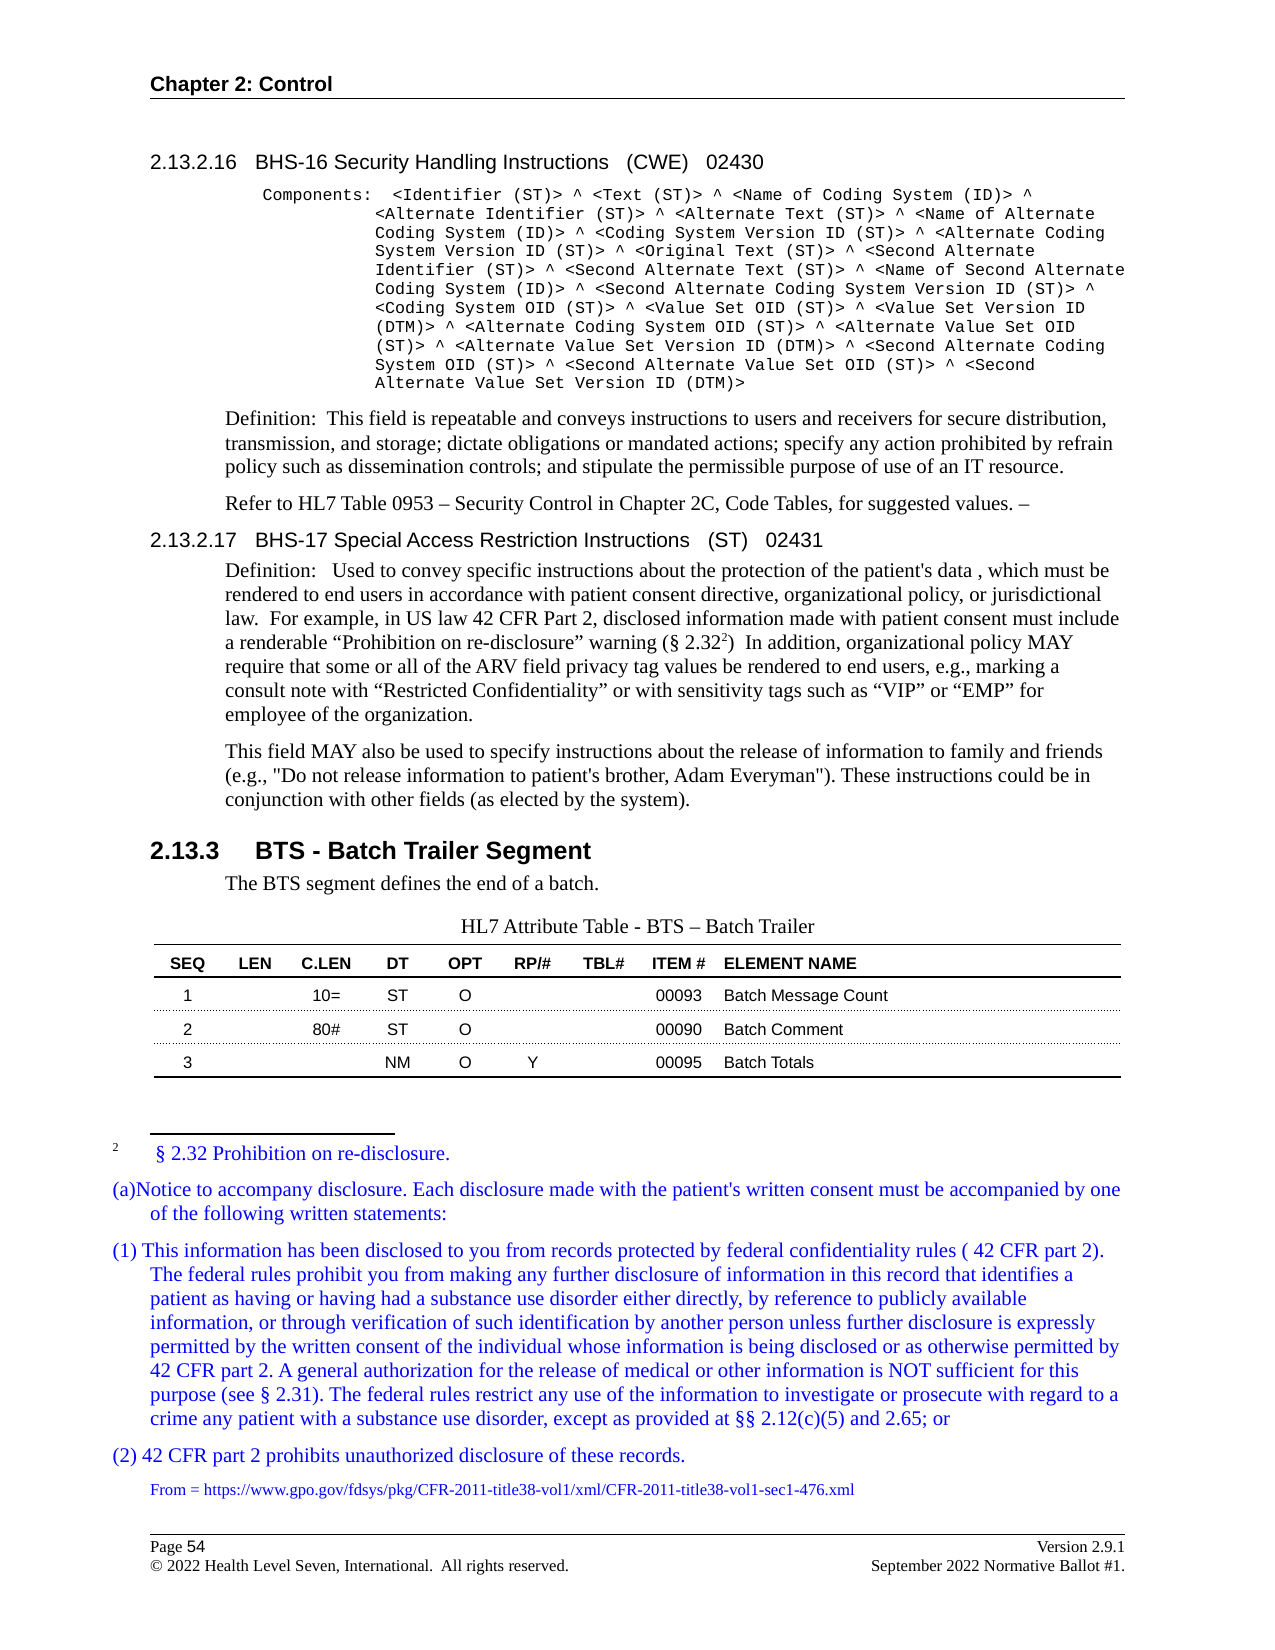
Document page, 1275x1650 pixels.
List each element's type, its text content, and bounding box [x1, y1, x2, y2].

subtitle 2.13.3 BTS - Batch Trailer Segment [150, 836, 1125, 865]
subtitle 2.13.2.17 BHS-17 Special Access Restriction Instructions (ST) 02431 [150, 528, 1125, 552]
subtitle 2.13.2.16 BHS-16 Security Handling Instructions (CWE) 02430 [150, 150, 1125, 174]
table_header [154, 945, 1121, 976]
text HL7 Attribute Table - BTS – Batch Trailer [150, 914, 1125, 938]
text Components: <Identifier (ST)> ^ <Text (ST)> ^ <Name of Coding System (ID)> ^ <Alternate Identifier (ST)> ^ <Alternate Text (ST)> ^ <Name of Alternate Coding System (ID)> ^ <Coding System Version ID (ST)> ^ <Alternate Coding System Version ID (ST)> ^ <Original Text (ST)> ^ <Second Alternate Identifier (ST)> ^ <Second Alternate Text (ST)> ^ <Name of Second Alternate Coding System (ID)> ^ <Second Alternate Coding System Version ID (ST)> ^ <Coding System OID (ST)> ^ <Value Set OID (ST)> ^ <Value Set Version ID (DTM)> ^ <Alternate Coding System OID (ST)> ^ <Alternate Value Set OID (ST)> ^ <Alternate Value Set Version ID (DTM)> ^ <Second Alternate Coding System OID (ST)> ^ <Second Alternate Value Set OID (ST)> ^ <Second Alternate Value Set Version ID (DTM)> [262, 186, 1125, 394]
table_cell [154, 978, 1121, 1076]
text This field MAY also be used to specify instructions about the release of information to family and friends (e.g., "Do not release information to patient's brother, Adam Everyman"). These instructions could be in conjunction with other fields (as elected by the system). [225, 739, 1125, 811]
text Definition: This field is repeatable and conveys instructions to users and receivers for secure distribution, transmission, and storage; dictate obligations or mandated actions; specify any action prohibited by refrain policy such as dissemination controls; and stipulate the permissible purpose of use of an IT resource. [225, 406, 1125, 478]
text Refer to HL7 Table 0953 – Security Control in Chapter 2C, Code Tables, for suggested values. – [225, 491, 1125, 515]
text Definition: Used to convey specific instructions about the protection of the patient's data , which must be rendered to end users in accordance with patient consent directive, organizational policy, or jurisdictional law. For example, in US law 42 CFR Part 2, disclosed information made with patient consent must include a renderable “Prohibition on re-disclosure” warning (§ 2.32) In addition, organizational policy MAY require that some or all of the ARV field privacy tag values be rendered to end users, e.g., marking a consult note with “Restricted Confidentiality” or with sensitivity tags such as “VIP” or “EMP” for employee of the organization. [225, 558, 1125, 726]
text The BTS segment defines the end of a batch. [225, 871, 1125, 895]
